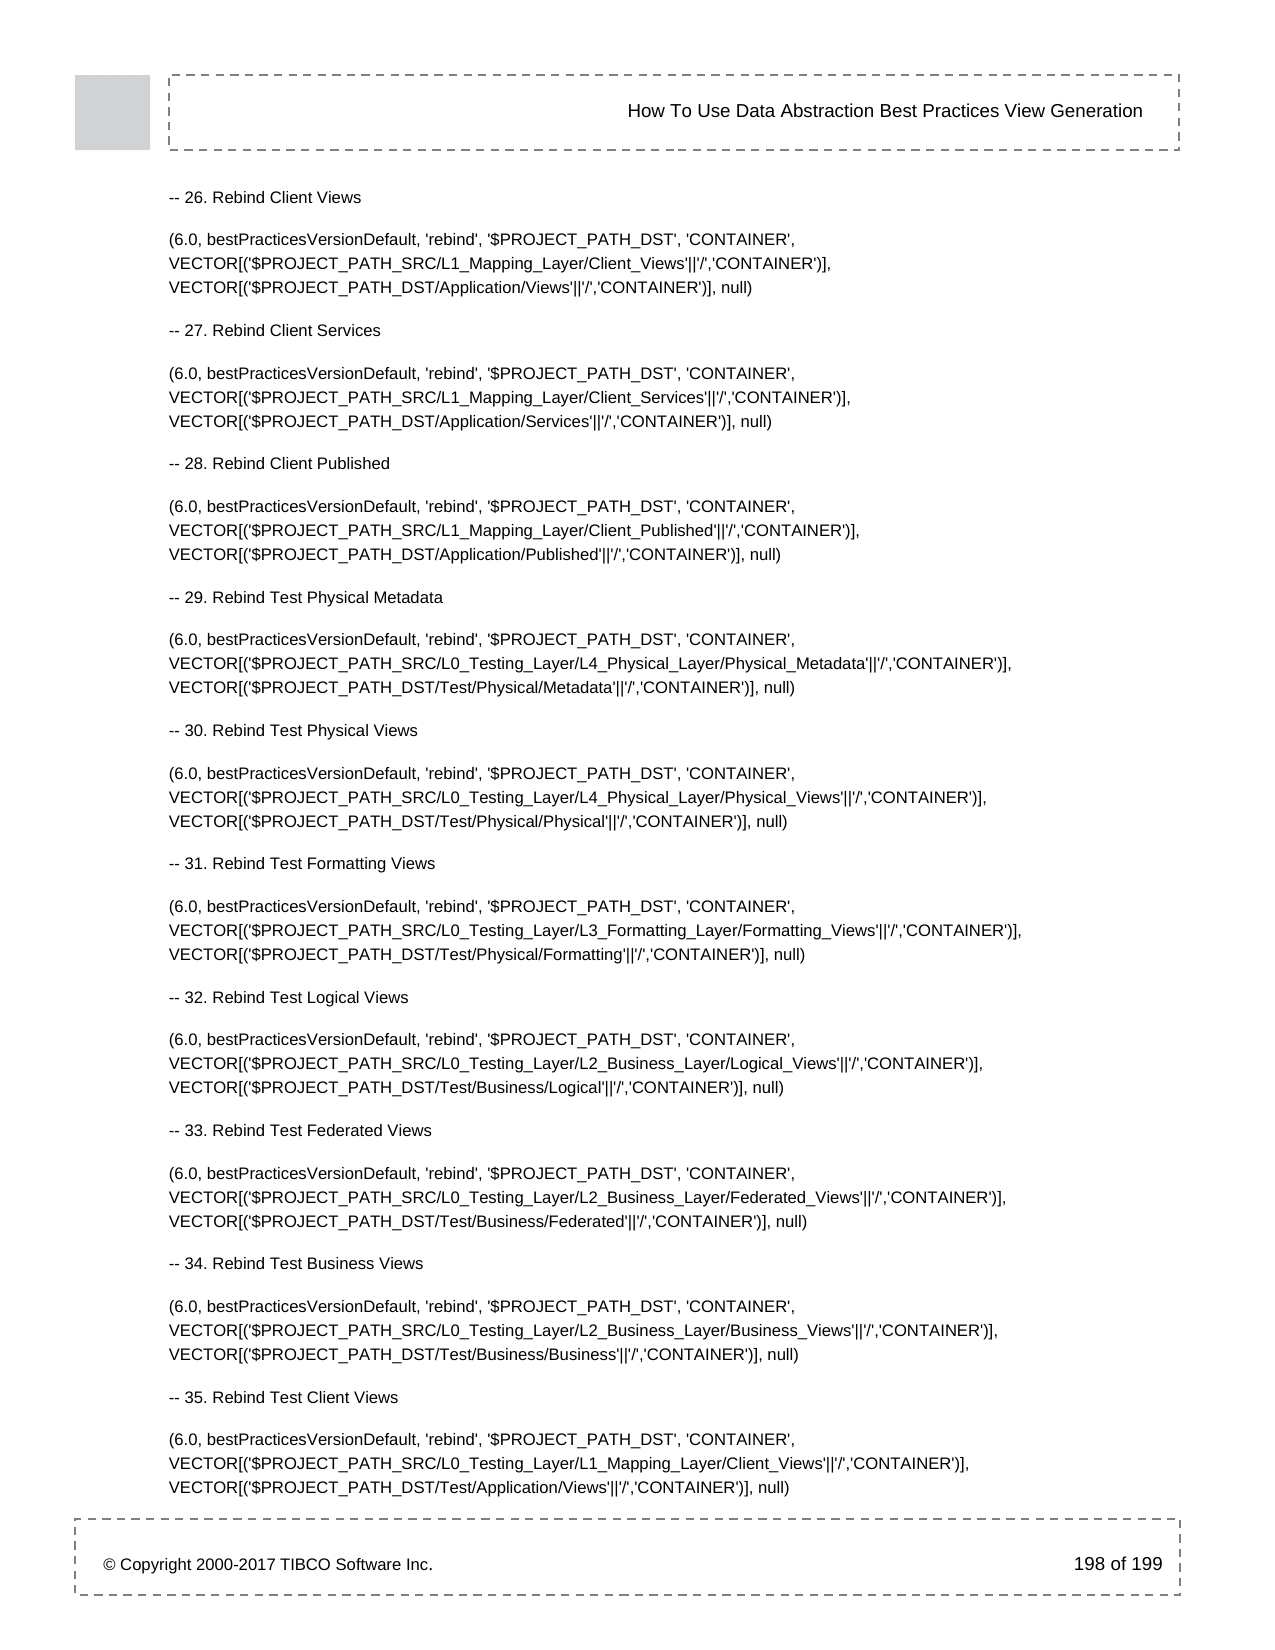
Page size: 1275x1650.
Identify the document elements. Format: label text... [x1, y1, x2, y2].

text -- 35. Rebind Test Client Views [169, 1387, 1162, 1407]
text -- 29. Rebind Test Physical Metadata [169, 587, 1162, 607]
text -- 34. Rebind Test Business Views [169, 1254, 1162, 1273]
text (6.0, bestPracticesVersionDefault, 'rebind', '$PROJECT_PATH_DST', 'CONTAINER', VECTOR[('$PROJECT_PATH_SRC/L0_Testing_Layer/L2_Business_Layer/Federated_Views'||'/','CONTAINER')], VECTOR[('$PROJECT_PATH_DST/Test/Business/Federated'||'/','CONTAINER')], null) [169, 1163, 1162, 1231]
text (6.0, bestPracticesVersionDefault, 'rebind', '$PROJECT_PATH_DST', 'CONTAINER', VECTOR[('$PROJECT_PATH_SRC/L0_Testing_Layer/L2_Business_Layer/Business_Views'||'/','CONTAINER')], VECTOR[('$PROJECT_PATH_DST/Test/Business/Business'||'/','CONTAINER')], null) [169, 1297, 1162, 1364]
text (6.0, bestPracticesVersionDefault, 'rebind', '$PROJECT_PATH_DST', 'CONTAINER', VECTOR[('$PROJECT_PATH_SRC/L0_Testing_Layer/L1_Mapping_Layer/Client_Views'||'/','CONTAINER')], VECTOR[('$PROJECT_PATH_DST/Test/Application/Views'||'/','CONTAINER')], null) [169, 1430, 1162, 1497]
text -- 30. Rebind Test Physical Views [169, 721, 1162, 740]
text (6.0, bestPracticesVersionDefault, 'rebind', '$PROJECT_PATH_DST', 'CONTAINER', VECTOR[('$PROJECT_PATH_SRC/L0_Testing_Layer/L4_Physical_Layer/Physical_Metadata'||'/','CONTAINER')], VECTOR[('$PROJECT_PATH_DST/Test/Physical/Metadata'||'/','CONTAINER')], null) [169, 630, 1162, 697]
text -- 33. Rebind Test Federated Views [169, 1121, 1162, 1140]
text -- 28. Rebind Client Published [169, 454, 1162, 473]
text (6.0, bestPracticesVersionDefault, 'rebind', '$PROJECT_PATH_DST', 'CONTAINER', VECTOR[('$PROJECT_PATH_SRC/L1_Mapping_Layer/Client_Services'||'/','CONTAINER')], VECTOR[('$PROJECT_PATH_DST/Application/Services'||'/','CONTAINER')], null) [169, 363, 1162, 431]
text (6.0, bestPracticesVersionDefault, 'rebind', '$PROJECT_PATH_DST', 'CONTAINER', VECTOR[('$PROJECT_PATH_SRC/L0_Testing_Layer/L2_Business_Layer/Logical_Views'||'/','CONTAINER')], VECTOR[('$PROJECT_PATH_DST/Test/Business/Logical'||'/','CONTAINER')], null) [169, 1030, 1162, 1097]
text -- 26. Rebind Client Views [169, 187, 1162, 207]
text (6.0, bestPracticesVersionDefault, 'rebind', '$PROJECT_PATH_DST', 'CONTAINER', VECTOR[('$PROJECT_PATH_SRC/L0_Testing_Layer/L4_Physical_Layer/Physical_Views'||'/','CONTAINER')], VECTOR[('$PROJECT_PATH_DST/Test/Physical/Physical'||'/','CONTAINER')], null) [169, 763, 1162, 831]
text -- 31. Rebind Test Formatting Views [169, 854, 1162, 873]
text (6.0, bestPracticesVersionDefault, 'rebind', '$PROJECT_PATH_DST', 'CONTAINER', VECTOR[('$PROJECT_PATH_SRC/L1_Mapping_Layer/Client_Published'||'/','CONTAINER')], VECTOR[('$PROJECT_PATH_DST/Application/Published'||'/','CONTAINER')], null) [169, 497, 1162, 564]
text -- 32. Rebind Test Logical Views [169, 987, 1162, 1007]
text (6.0, bestPracticesVersionDefault, 'rebind', '$PROJECT_PATH_DST', 'CONTAINER', VECTOR[('$PROJECT_PATH_SRC/L0_Testing_Layer/L3_Formatting_Layer/Formatting_Views'||'/','CONTAINER')], VECTOR[('$PROJECT_PATH_DST/Test/Physical/Formatting'||'/','CONTAINER')], null) [169, 897, 1162, 964]
text -- 27. Rebind Client Services [169, 321, 1162, 340]
text (6.0, bestPracticesVersionDefault, 'rebind', '$PROJECT_PATH_DST', 'CONTAINER', VECTOR[('$PROJECT_PATH_SRC/L1_Mapping_Layer/Client_Views'||'/','CONTAINER')], VECTOR[('$PROJECT_PATH_DST/Application/Views'||'/','CONTAINER')], null) [169, 230, 1162, 297]
